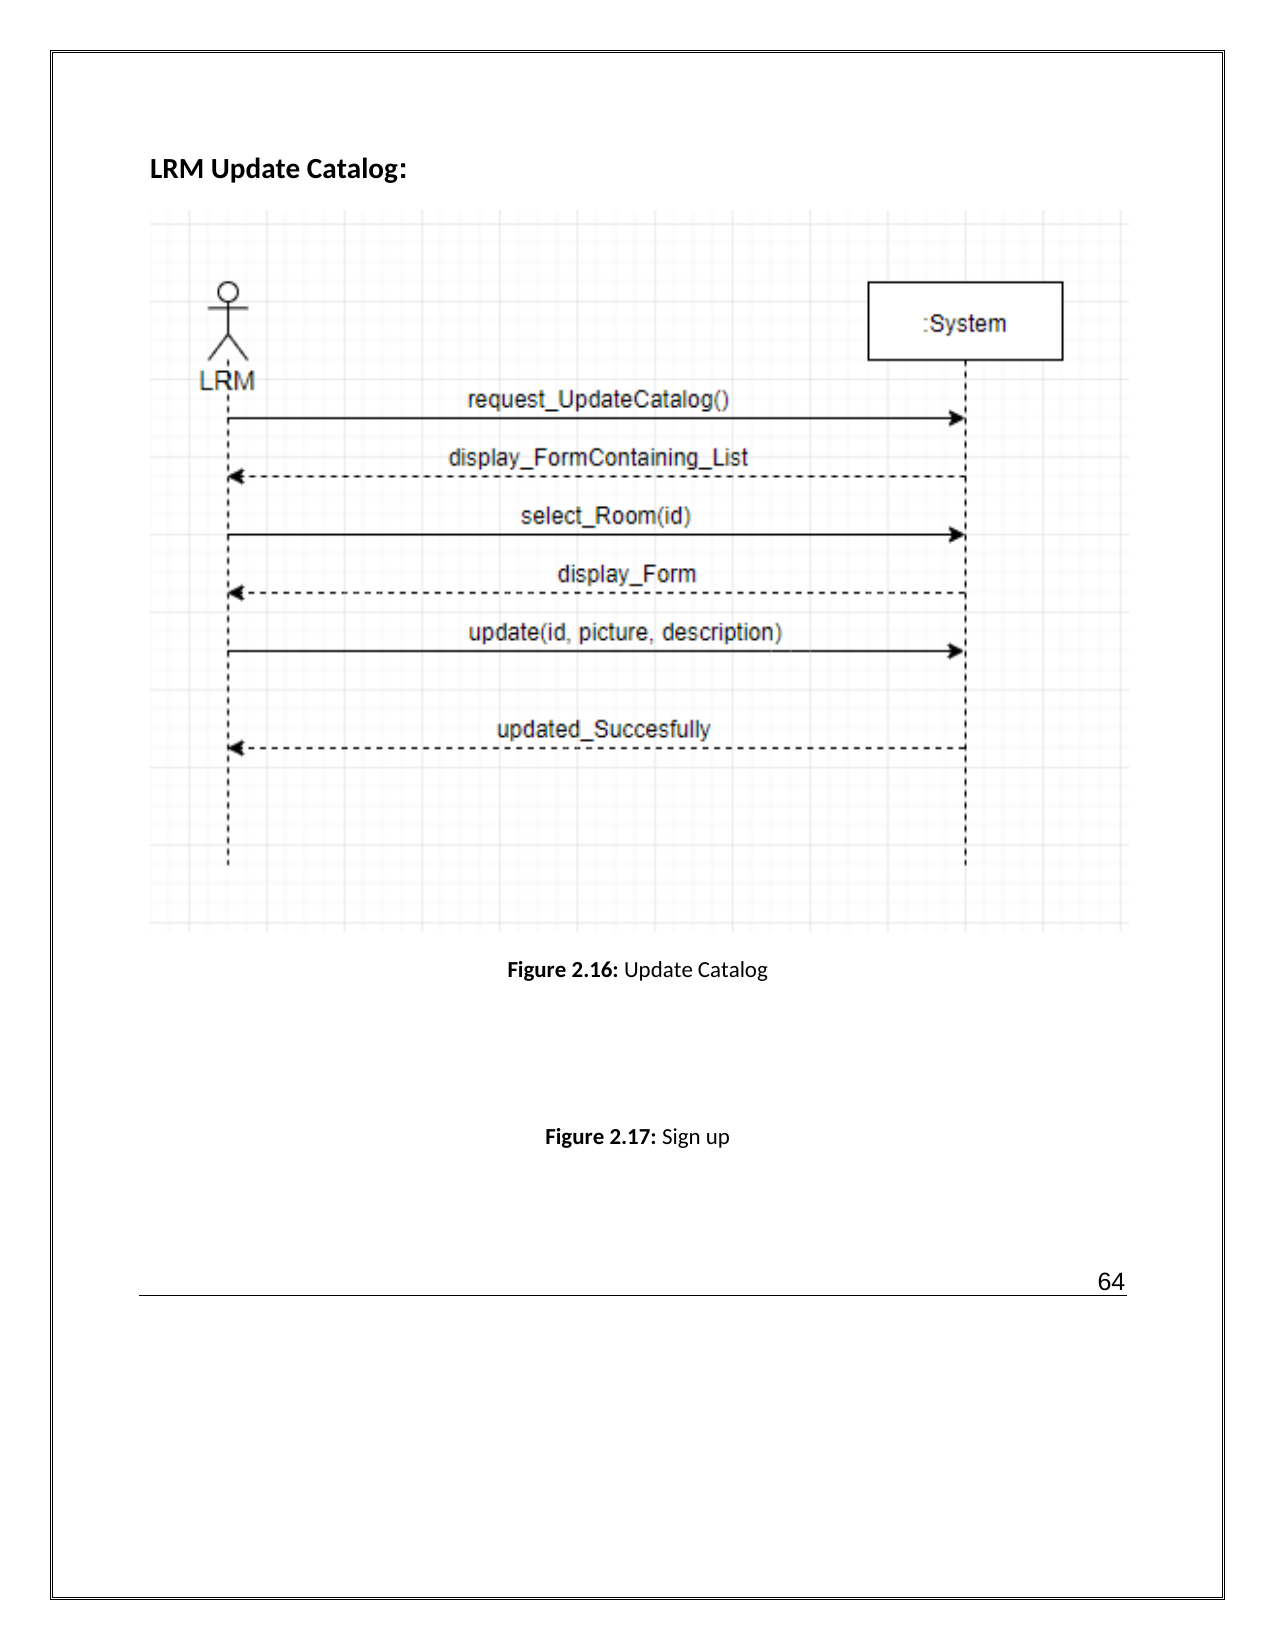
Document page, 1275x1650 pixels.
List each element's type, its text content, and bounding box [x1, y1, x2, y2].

text Figure 2.16: Update Catalog [150, 955, 1125, 983]
text Figure 2.17: Sign up [150, 1122, 1125, 1150]
picture [150, 210, 1130, 932]
text LRM Update Catalog: [150, 150, 1125, 186]
